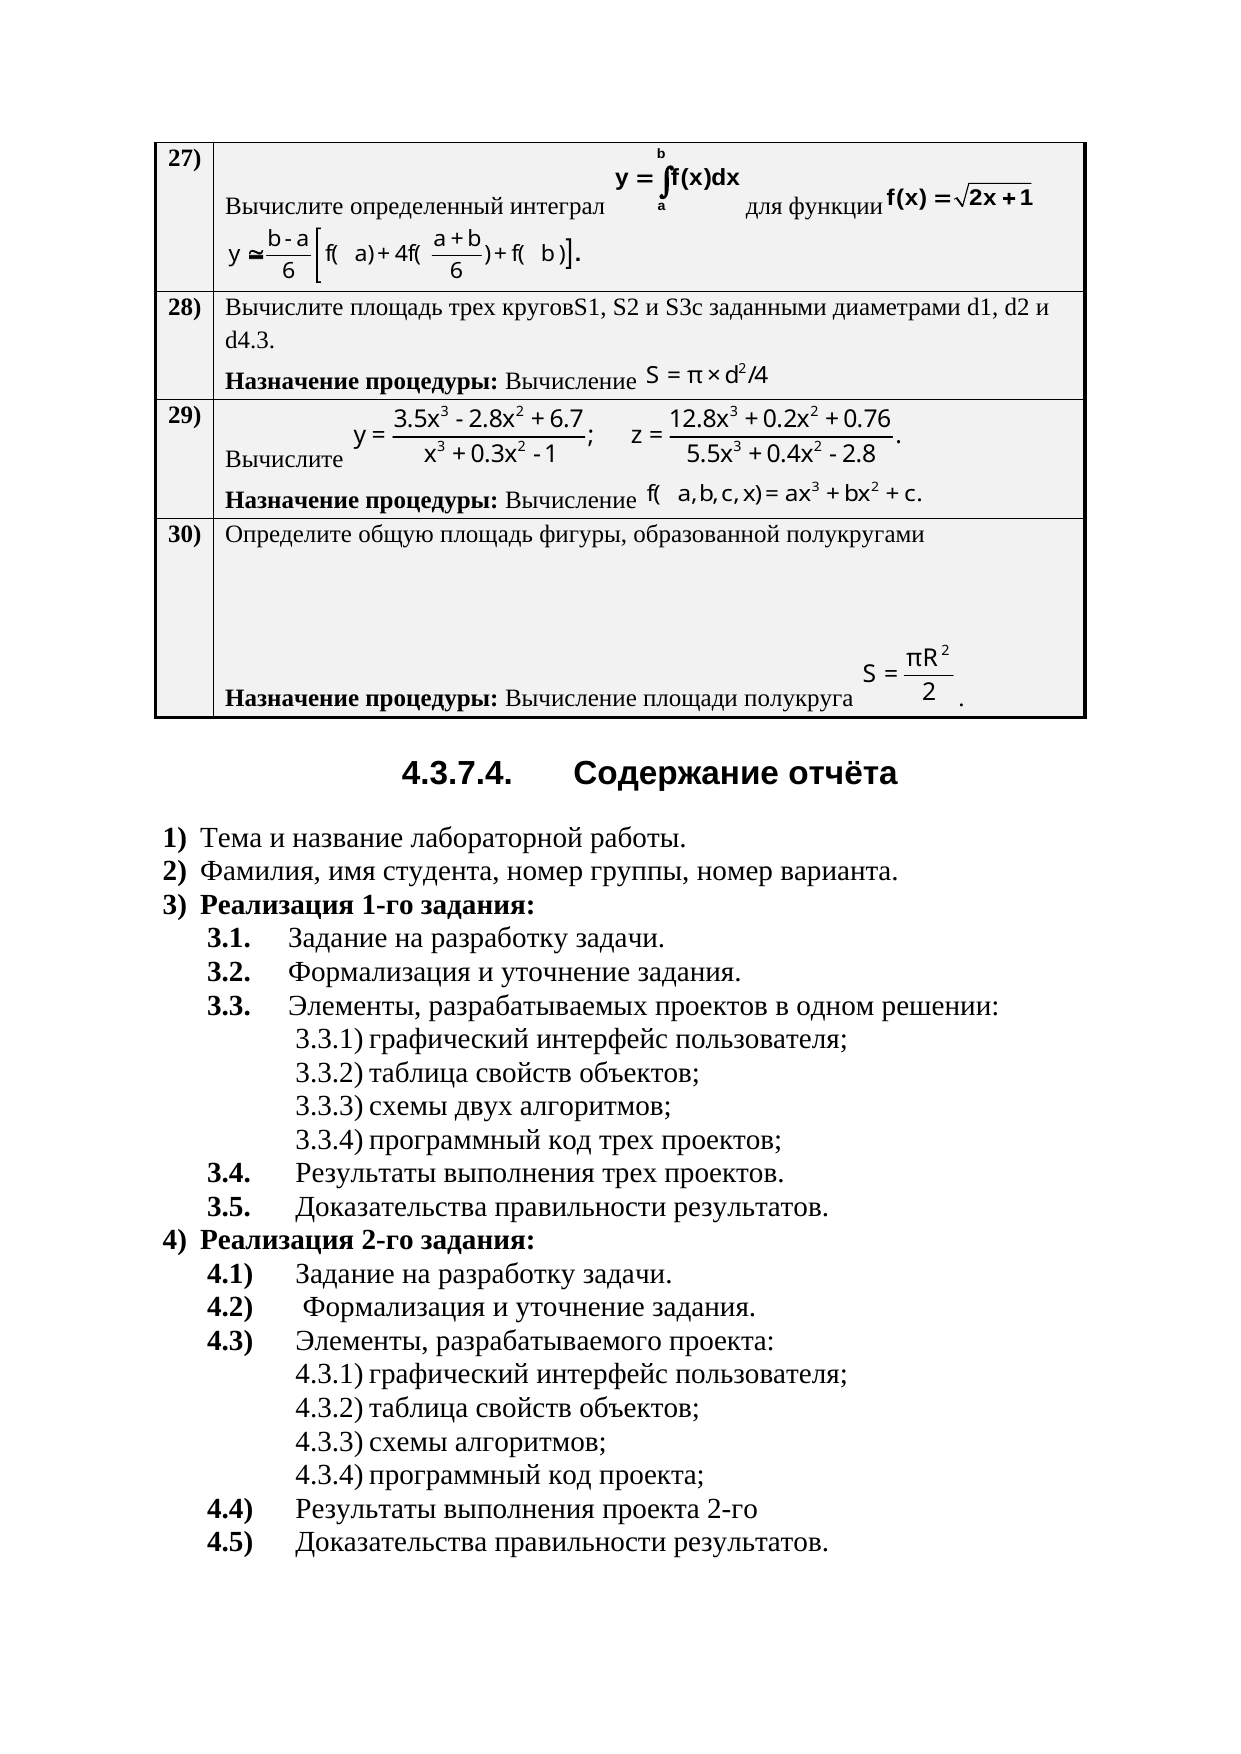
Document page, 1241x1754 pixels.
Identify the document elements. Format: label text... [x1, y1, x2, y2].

list Формализация и уточнение задания. [148, 954, 1092, 988]
list Элементы, разрабатываемых проектов в одном решении: [148, 988, 1092, 1021]
table_cell 27) [157, 143, 213, 291]
list схемы двух алгоритмов; [295, 1088, 1092, 1122]
list программный код трех проектов; [295, 1122, 1092, 1155]
table_cell Вычислите определенный интеграл для функции [214, 143, 1083, 291]
list Фамилия, имя студента, номер группы, номер варианта. [162, 853, 1092, 887]
list Доказательства правильности результатов. [148, 1189, 1092, 1222]
table_cell Определите общую площадь фигуры, образованной полукругами Назначение процедуры: Вычисление площади полукруга . [214, 519, 1083, 716]
list схемы алгоритмов; [295, 1424, 1092, 1457]
list таблица свойств объектов; [295, 1390, 1092, 1424]
table_cell 29) [157, 400, 213, 518]
list программный код проекта; [295, 1457, 1092, 1491]
list Реализация 1-го задания: [162, 887, 1092, 921]
list графический интерфейс пользователя; [295, 1021, 1092, 1055]
list Результаты выполнения трех проектов. [148, 1155, 1092, 1189]
list Тема и название лабораторной работы. [162, 820, 1092, 853]
list Задание на разработку задачи. [148, 921, 1092, 954]
list таблица свойств объектов; [295, 1055, 1092, 1088]
list Реализация 2-го задания: [162, 1222, 1092, 1256]
subtitle Содержание отчёта [148, 753, 1092, 791]
table_cell 28) [157, 292, 213, 399]
list Результаты выполнения проекта 2-го [148, 1491, 1092, 1524]
list Задание на разработку задачи. [148, 1256, 1092, 1289]
table_cell Вычислите Назначение процедуры: Вычисление [214, 400, 1083, 518]
list Формализация и уточнение задания. [148, 1289, 1092, 1323]
table_cell 30) [157, 519, 213, 716]
list графический интерфейс пользователя; [295, 1357, 1092, 1390]
list Элементы, разрабатываемого проекта: [148, 1323, 1092, 1357]
list Доказательства правильности результатов. [148, 1524, 1092, 1558]
table_cell Вычислите площадь трех круговS1, S2 и S3с заданными диаметрами d1, d2 и d4.3. Назначение процедуры: Вычисление [214, 292, 1083, 399]
